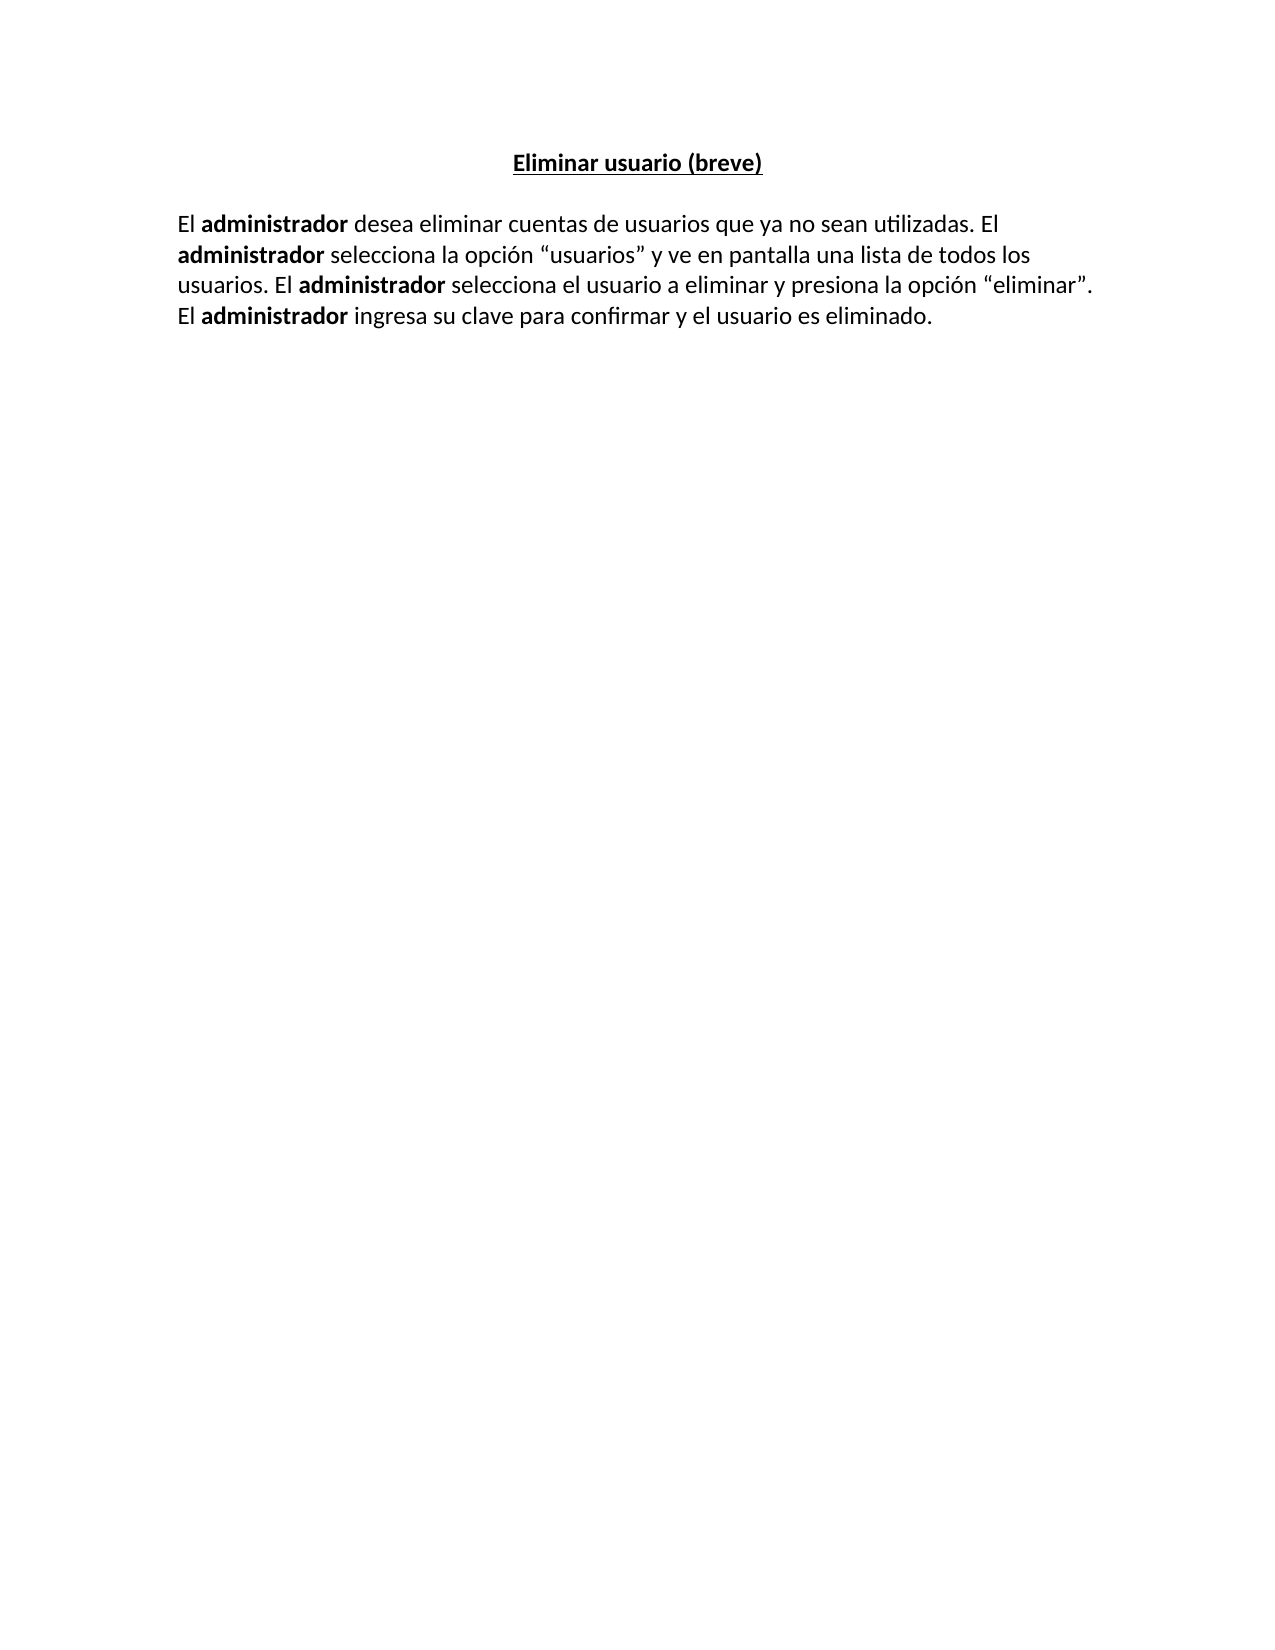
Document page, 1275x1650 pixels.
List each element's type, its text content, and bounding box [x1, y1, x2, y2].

text Eliminar usuario (breve) [177, 148, 1098, 178]
text El administrador desea eliminar cuentas de usuarios que ya no sean utilizadas. El administrador selecciona la opción “usuarios” y ve en pantalla una lista de todos los usuarios. El administrador selecciona el usuario a eliminar y presiona la opción “eliminar”. El administrador ingresa su clave para confirmar y el usuario es eliminado. [177, 209, 1098, 331]
